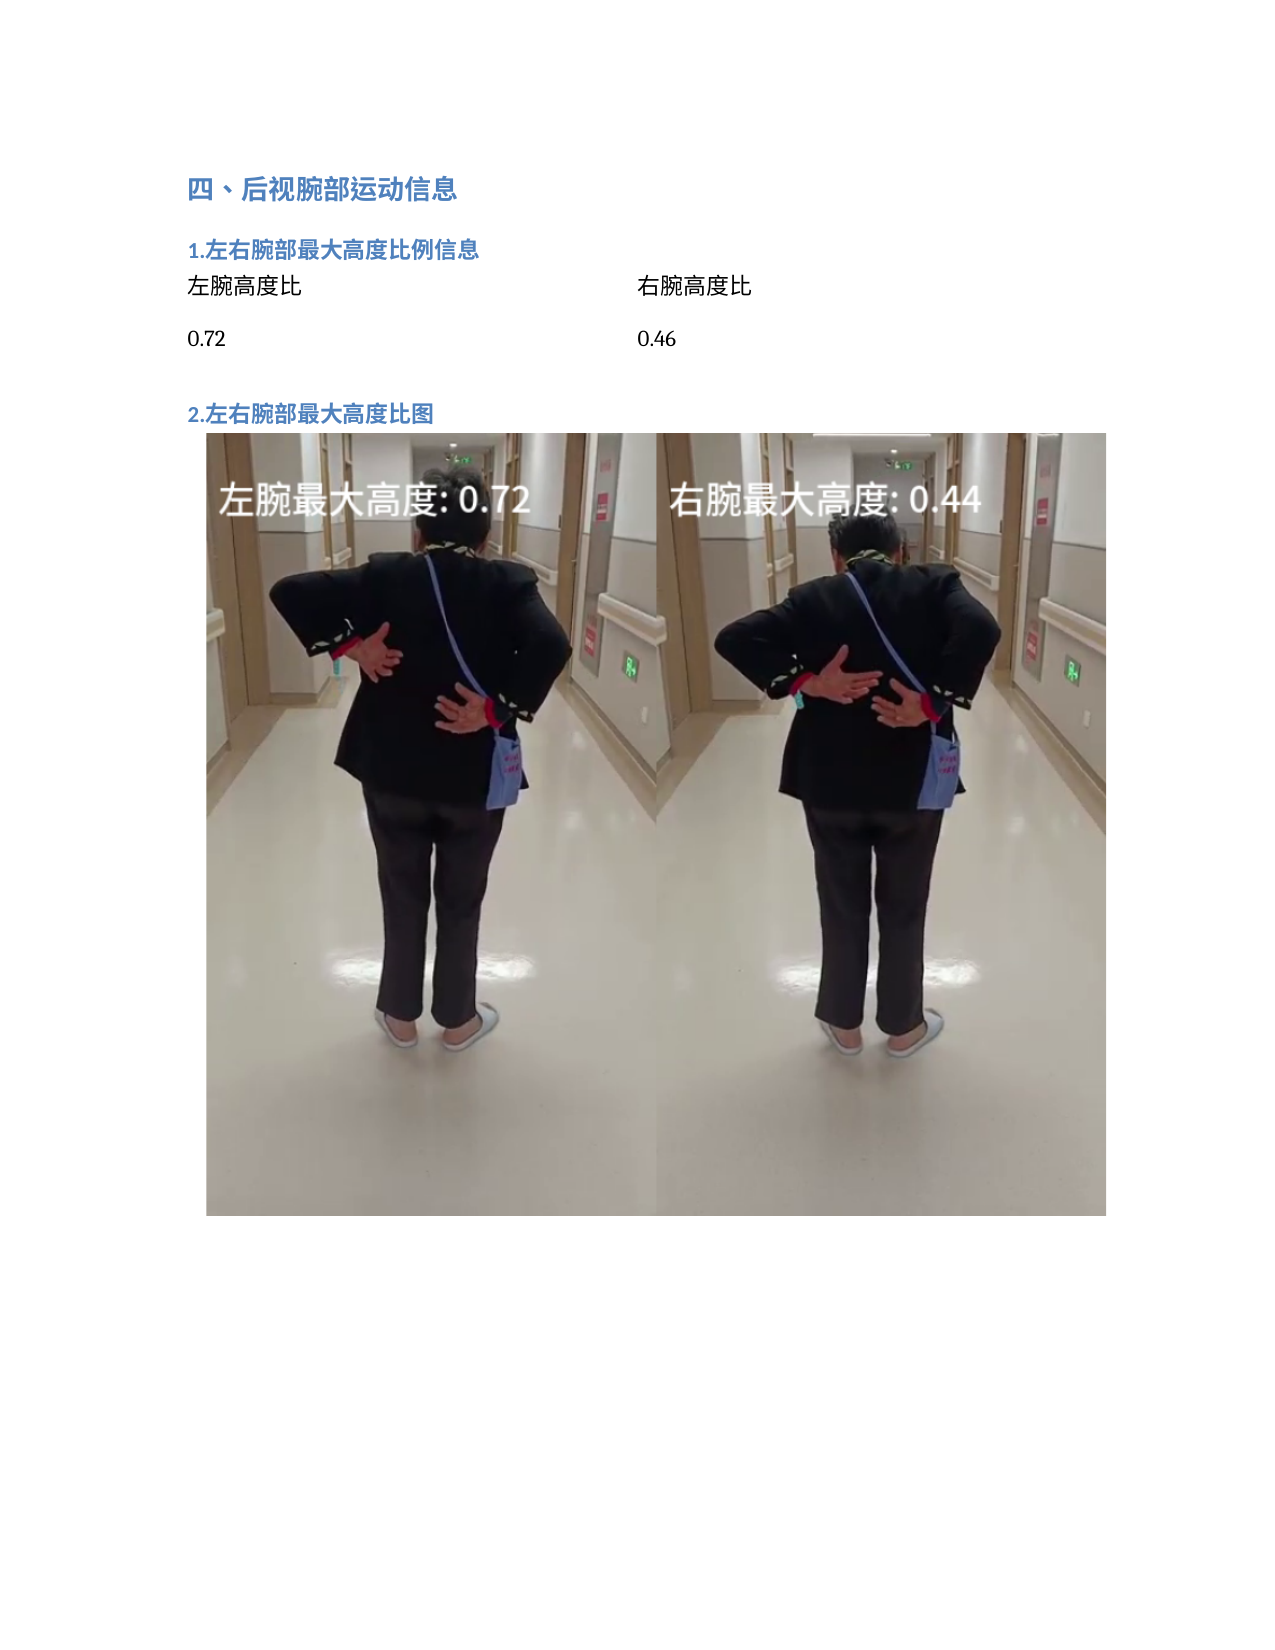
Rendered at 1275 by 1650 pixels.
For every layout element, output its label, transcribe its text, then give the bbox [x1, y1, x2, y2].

picture [206, 433, 1107, 1216]
table_cell 0.46 [626, 326, 1076, 377]
table_header 右腕高度比 [626, 270, 1076, 326]
table_header 左腕高度比 [176, 270, 626, 326]
subtitle 2.左右腕部最大高度比图 [187, 398, 1087, 429]
subtitle 四、后视腕部运动信息 [187, 171, 1087, 208]
subtitle 1.左右腕部最大高度比例信息 [187, 234, 1087, 265]
table_cell 0.72 [176, 326, 626, 377]
